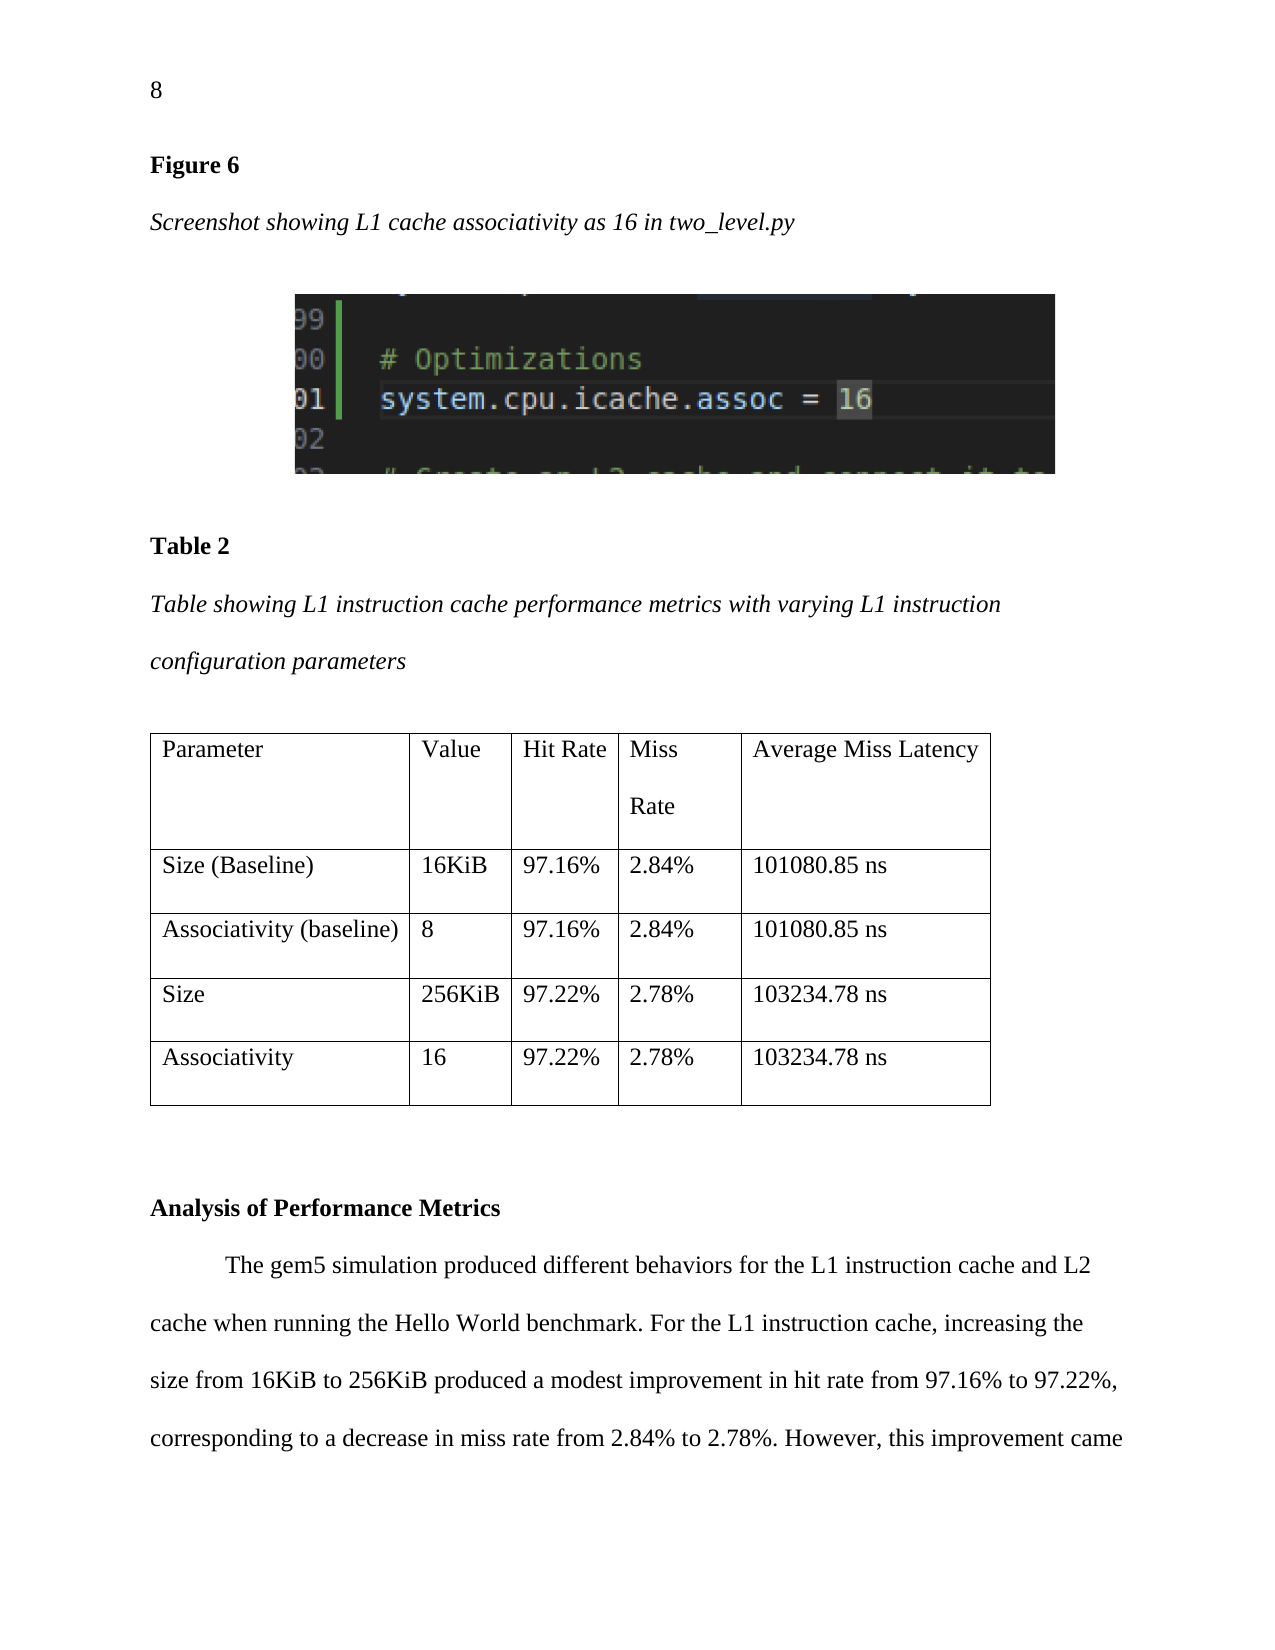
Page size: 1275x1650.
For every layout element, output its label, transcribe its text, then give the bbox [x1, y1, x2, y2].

table_header Value [410, 734, 511, 849]
table_cell 16KiB [410, 850, 511, 913]
text Screenshot showing L1 cache associativity as 16 in two_level.py [150, 207, 1125, 236]
table_cell 103234.78 ns [742, 1042, 990, 1105]
table_cell Associativity (baseline) [151, 914, 409, 978]
table_cell Size (Baseline) [151, 850, 409, 913]
table_cell 2.84% [619, 914, 741, 978]
table_cell 16 [410, 1042, 511, 1105]
table_cell 256KiB [410, 979, 511, 1041]
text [150, 1251, 1125, 1452]
table_cell 2.84% [619, 850, 741, 913]
table_cell 8 [410, 914, 511, 978]
table_cell 101080.85 ns [742, 850, 990, 913]
table_cell 2.78% [619, 979, 741, 1041]
table_header Parameter [151, 734, 409, 849]
text Table 2 [150, 531, 1125, 560]
table_cell Size [151, 979, 409, 1041]
text Analysis of Performance Metrics [150, 1193, 1125, 1222]
picture [294, 294, 1056, 474]
table_header Hit Rate [512, 734, 618, 849]
table_cell 103234.78 ns [742, 979, 990, 1041]
table_header Miss Rate [619, 734, 741, 849]
table_cell 97.16% [512, 850, 618, 913]
table_cell Associativity [151, 1042, 409, 1105]
table_header Average Miss Latency [742, 734, 990, 849]
table_cell 97.16% [512, 914, 618, 978]
table_cell 97.22% [512, 979, 618, 1041]
table_cell 2.78% [619, 1042, 741, 1105]
table_cell 101080.85 ns [742, 914, 990, 978]
text Table showing L1 instruction cache performance metrics with varying L1 instruction configuration parameters [150, 589, 1125, 675]
text Figure 6 [150, 150, 1125, 179]
table_cell 97.22% [512, 1042, 618, 1105]
